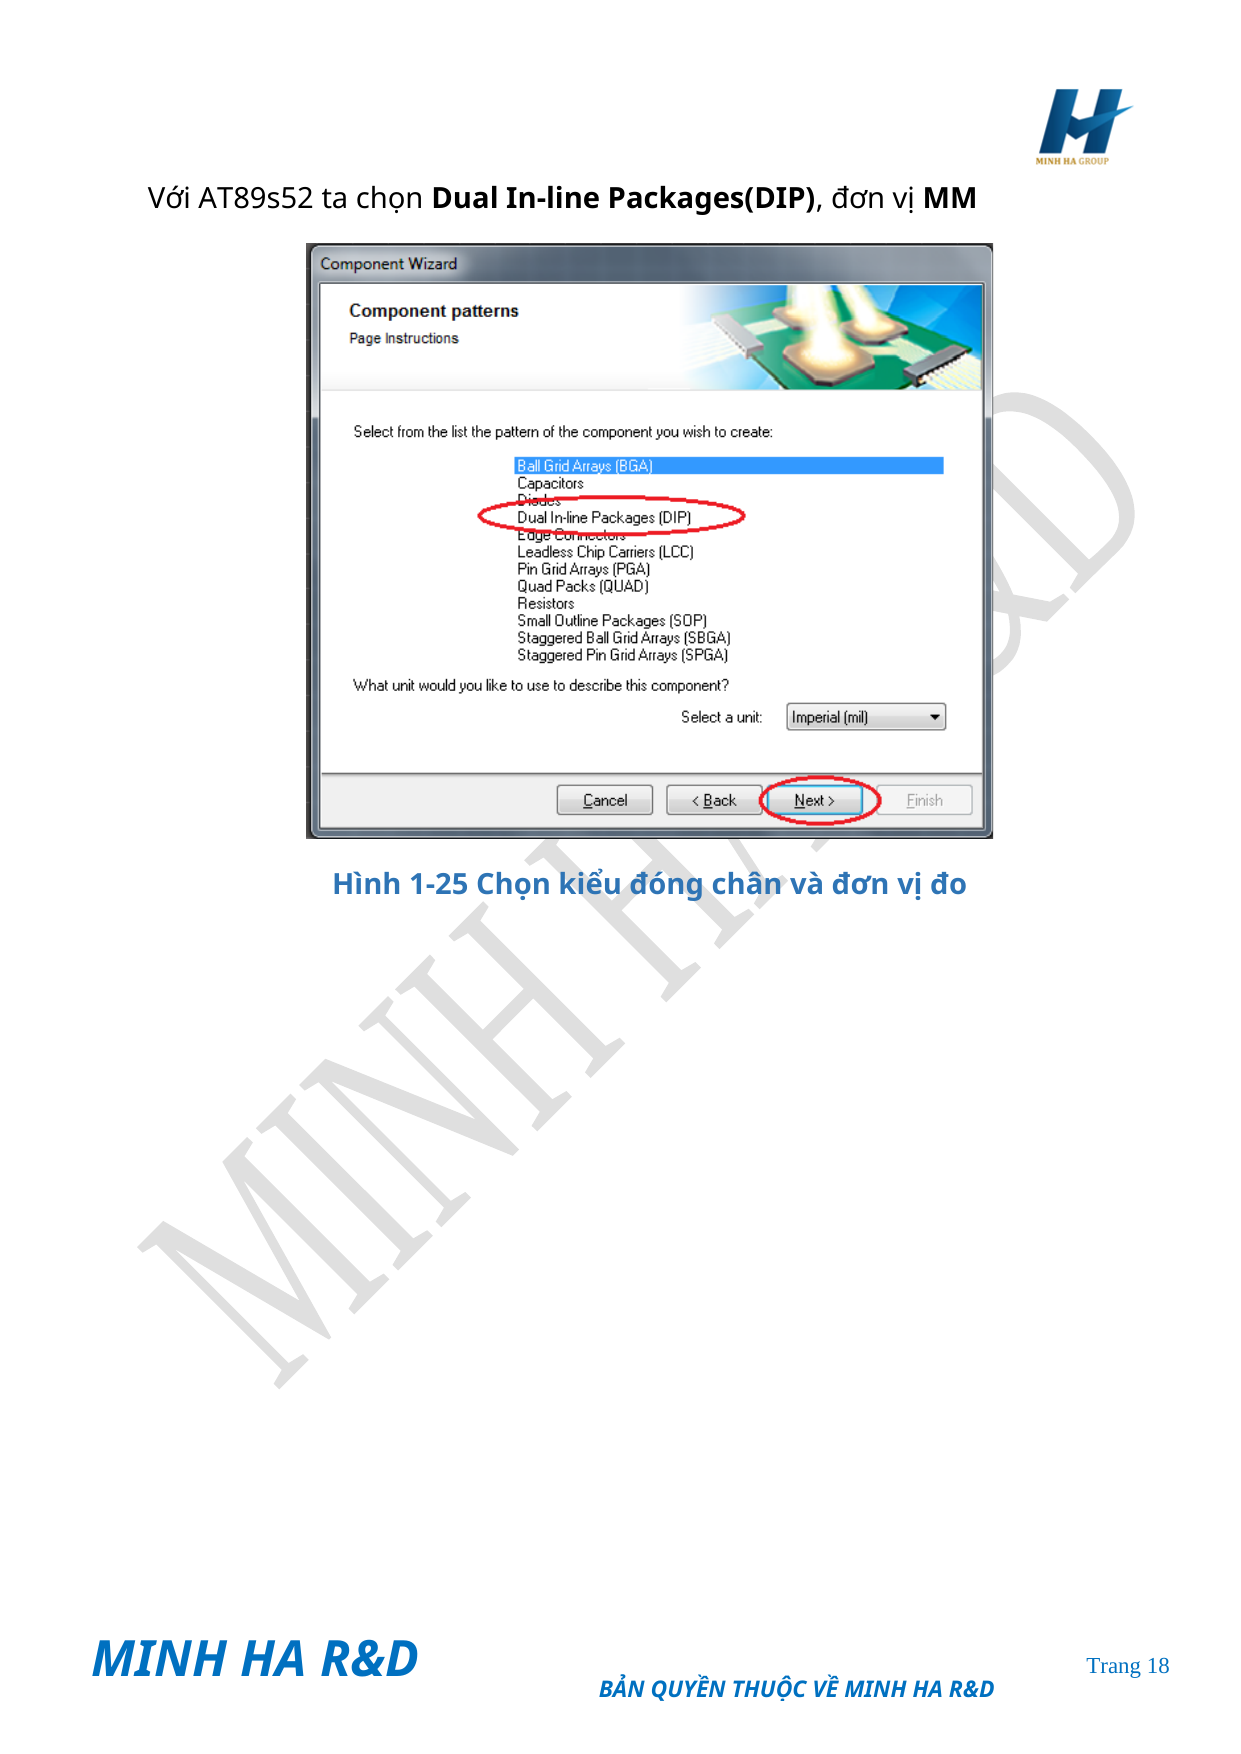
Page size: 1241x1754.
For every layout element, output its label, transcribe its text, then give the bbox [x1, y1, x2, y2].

text Hình 1-25 Chọn kiểu đóng chân và đơn vị đo [148, 863, 1152, 903]
picture [1007, 75, 1152, 177]
picture [306, 243, 994, 839]
text Với AT89s52 ta chọn Dual In-line Packages(DIP), đơn vị MM [148, 177, 1152, 217]
